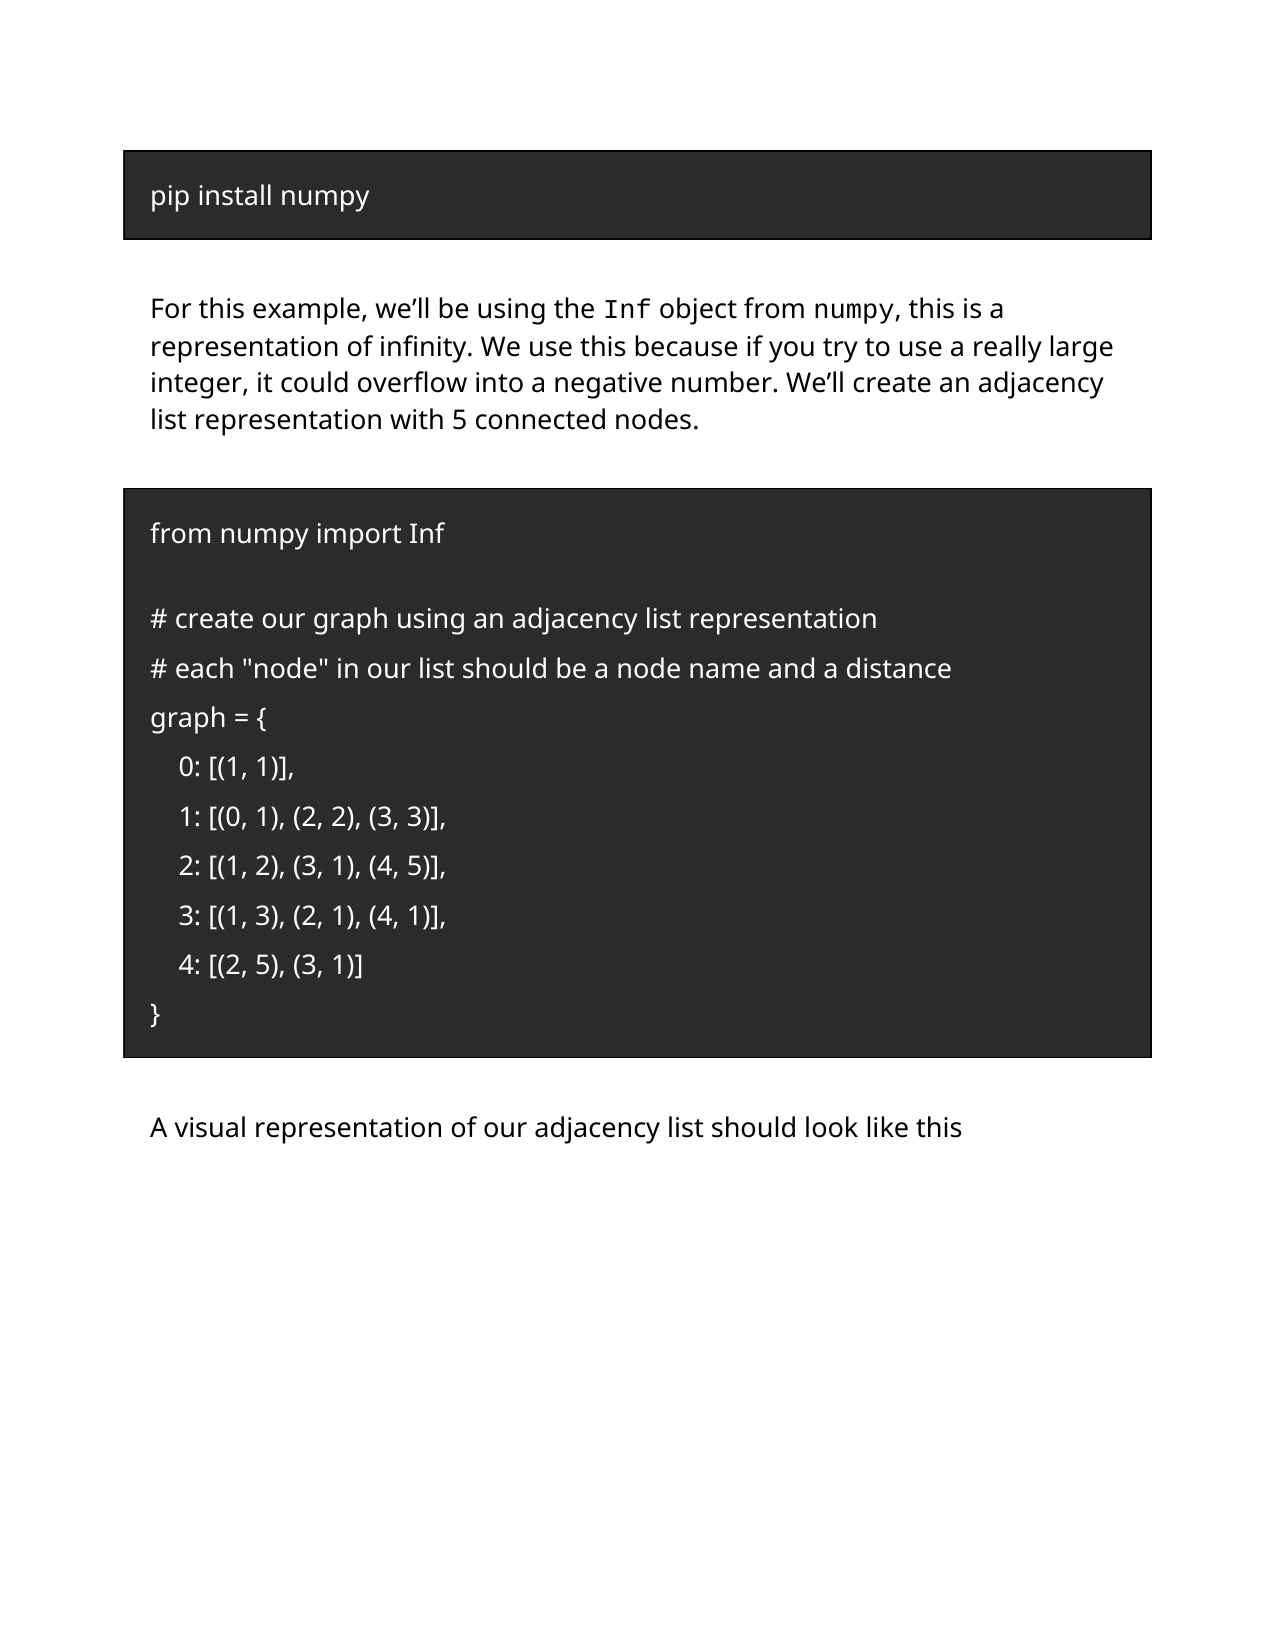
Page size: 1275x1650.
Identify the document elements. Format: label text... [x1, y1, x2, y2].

text # each "node" in our list should be a node name and a distance [125, 623, 1150, 672]
text 3: [(1, 3), (2, 1), (4, 1)], [125, 869, 1150, 919]
text pip install numpy [125, 152, 1150, 238]
text 2: [(1, 2), (3, 1), (4, 5)], [125, 820, 1150, 869]
text # create our graph using an adjacency list representation [125, 573, 1150, 623]
text A visual representation of our adjacency list should look like this [150, 1108, 1125, 1145]
text 1: [(0, 1), (2, 2), (3, 3)], [125, 771, 1150, 820]
text from numpy import Inf [125, 489, 1150, 537]
text For this example, we’ll be using the Inf object from numpy, this is a representation of infinity. We use this because if you try to use a really large integer, it could overflow into a negative number. We’ll create an adjacency list representation with 5 connected nodes. [150, 290, 1125, 438]
text graph = { [125, 672, 1150, 721]
text 4: [(2, 5), (3, 1)] [125, 919, 1150, 968]
text 0: [(1, 1)], [125, 721, 1150, 771]
text } [125, 968, 1150, 1057]
